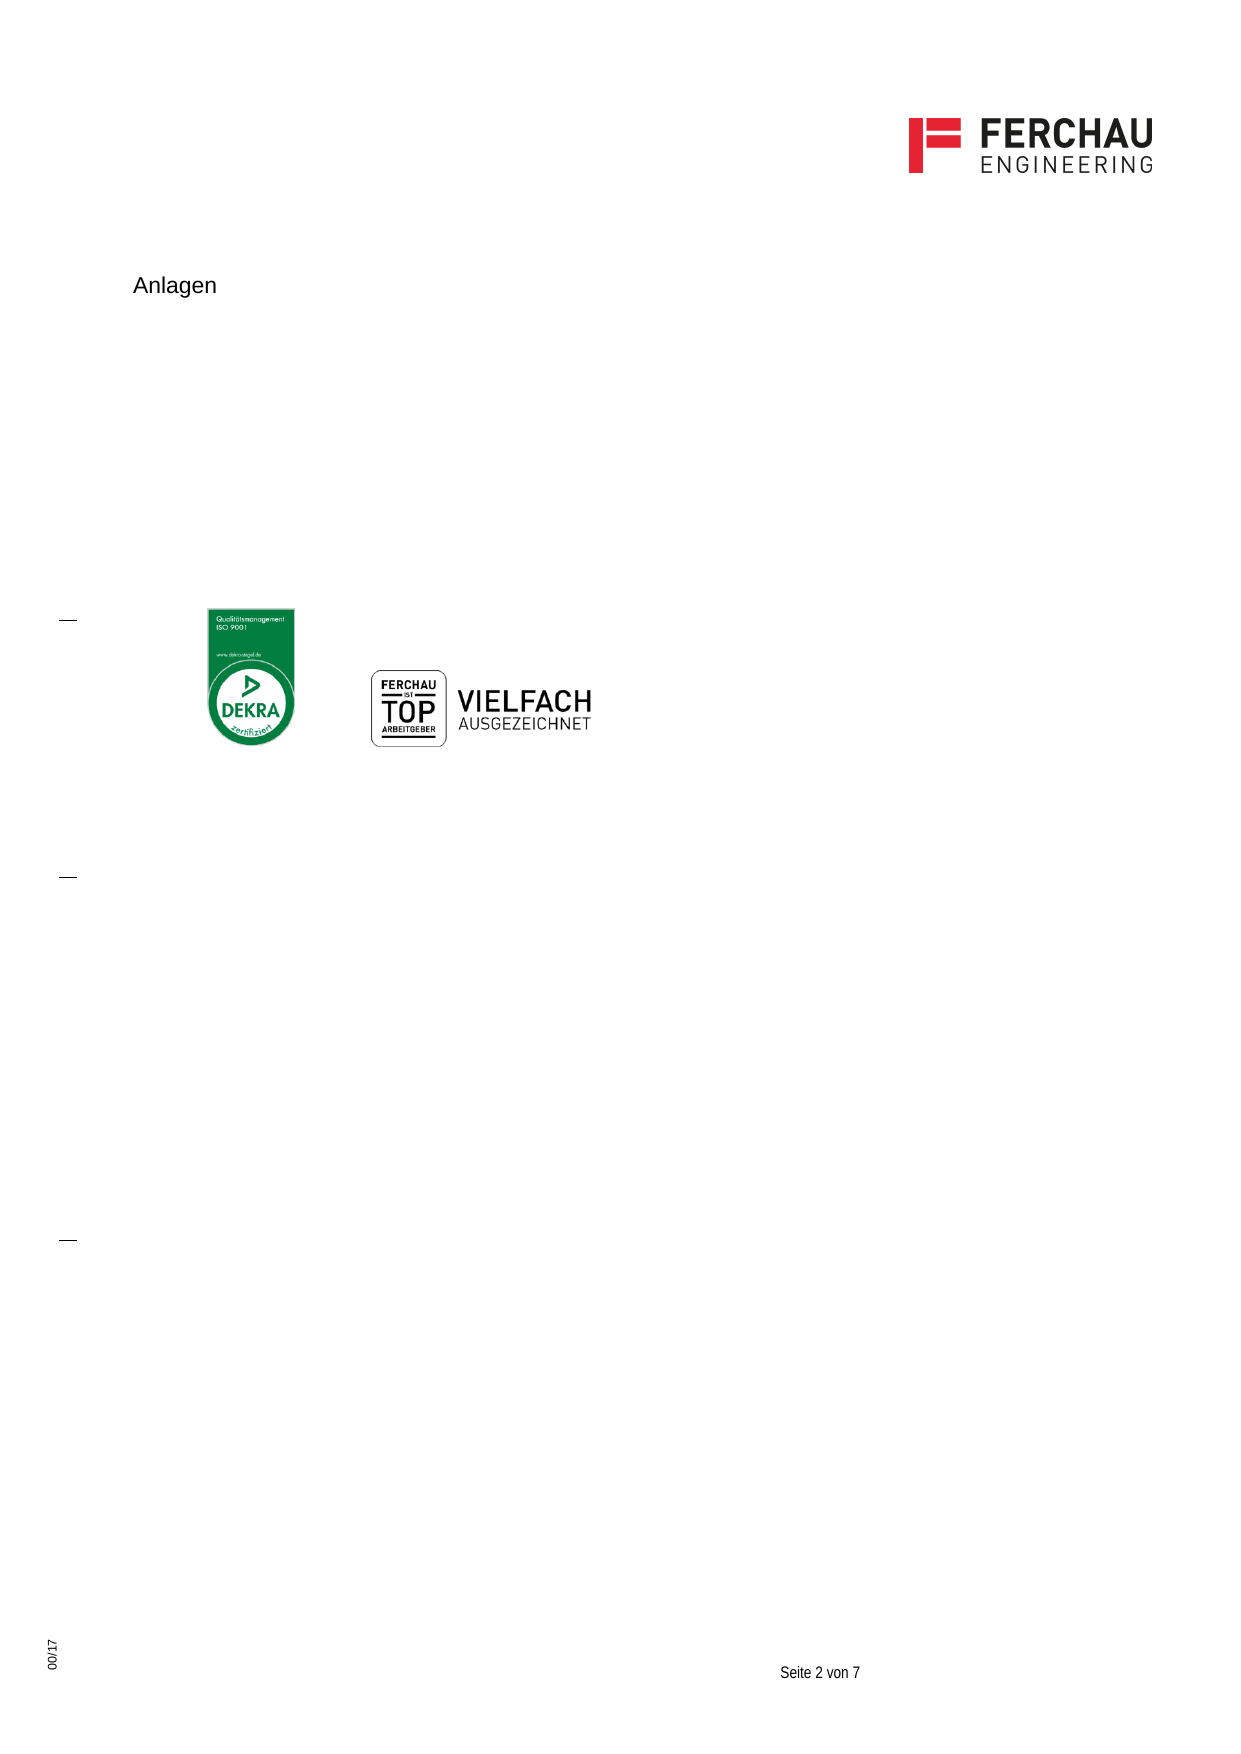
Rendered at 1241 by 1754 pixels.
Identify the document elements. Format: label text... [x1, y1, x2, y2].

picture [909, 118, 1152, 173]
picture [207, 608, 295, 746]
picture [371, 670, 593, 747]
text Anlagen [133, 272, 901, 298]
